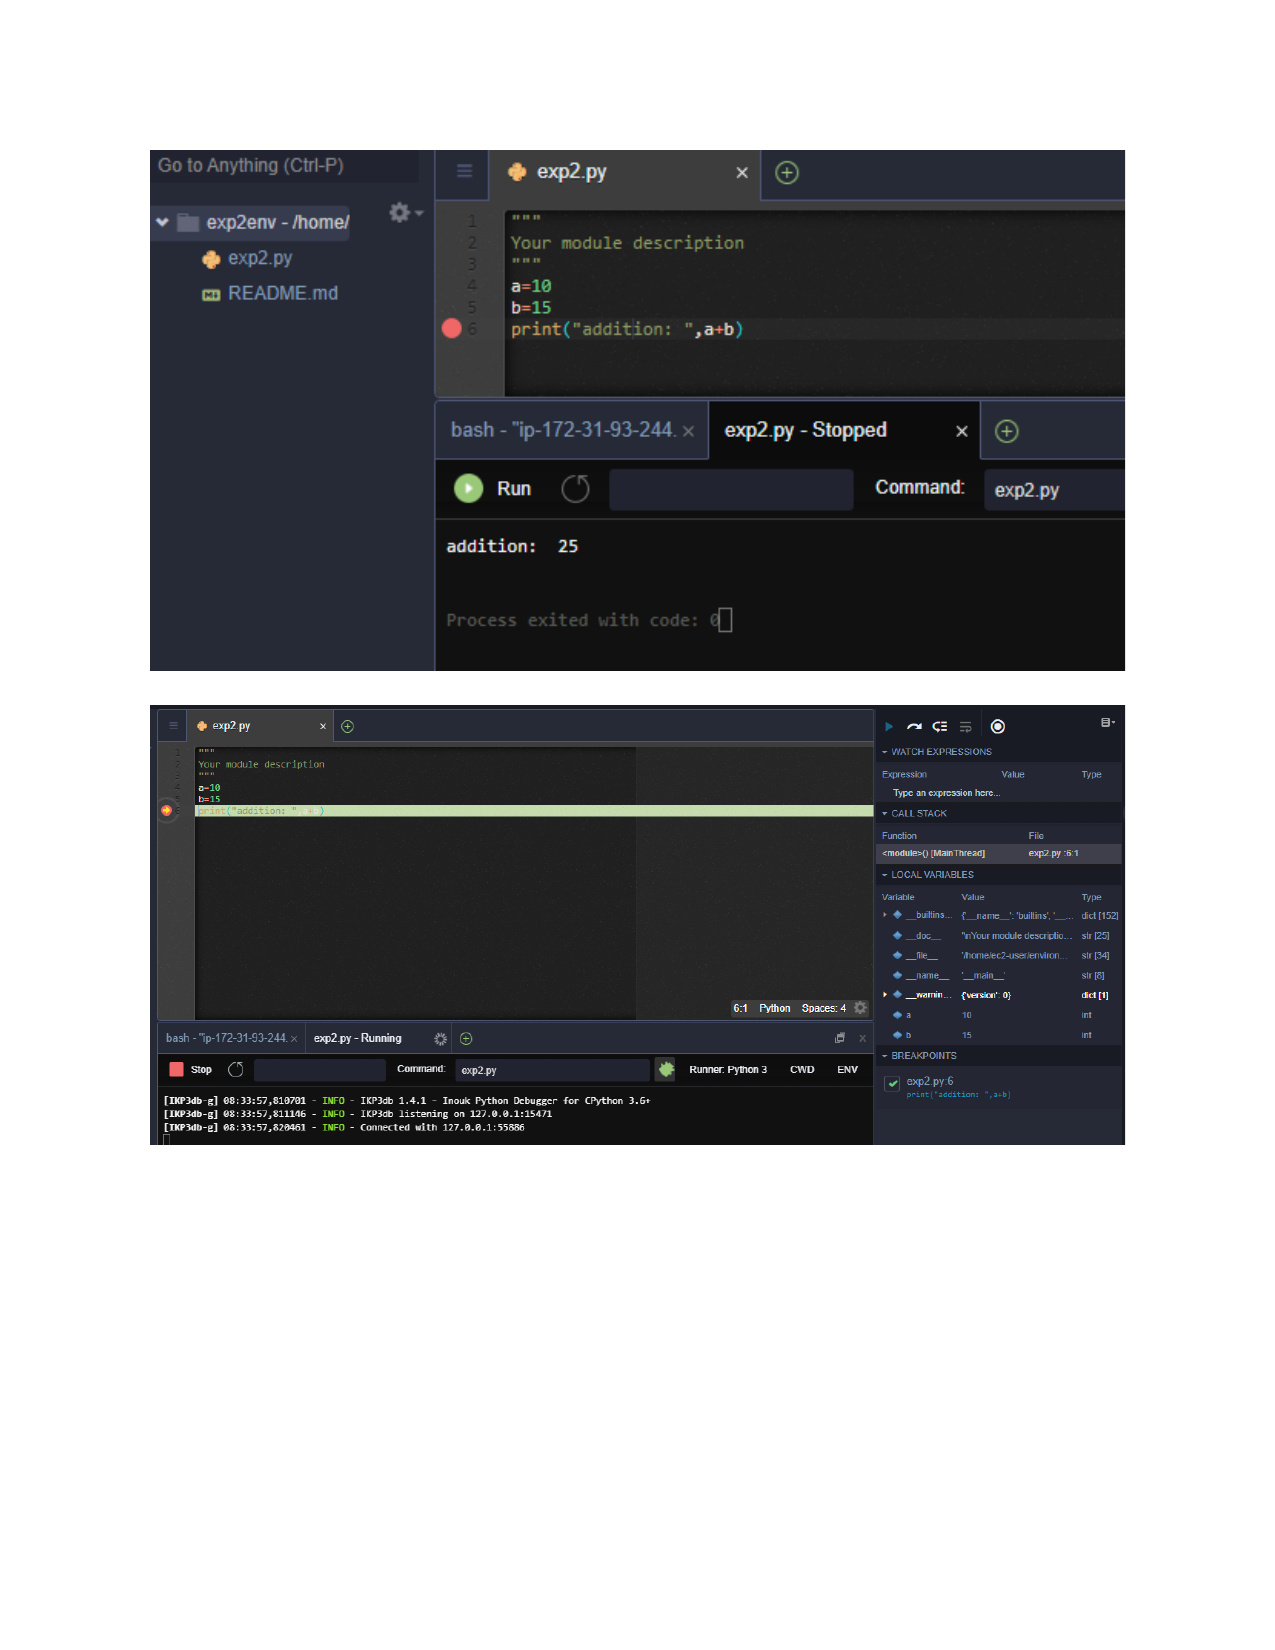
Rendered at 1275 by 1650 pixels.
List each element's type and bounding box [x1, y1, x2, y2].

picture [150, 705, 1125, 1145]
picture [150, 150, 1125, 671]
